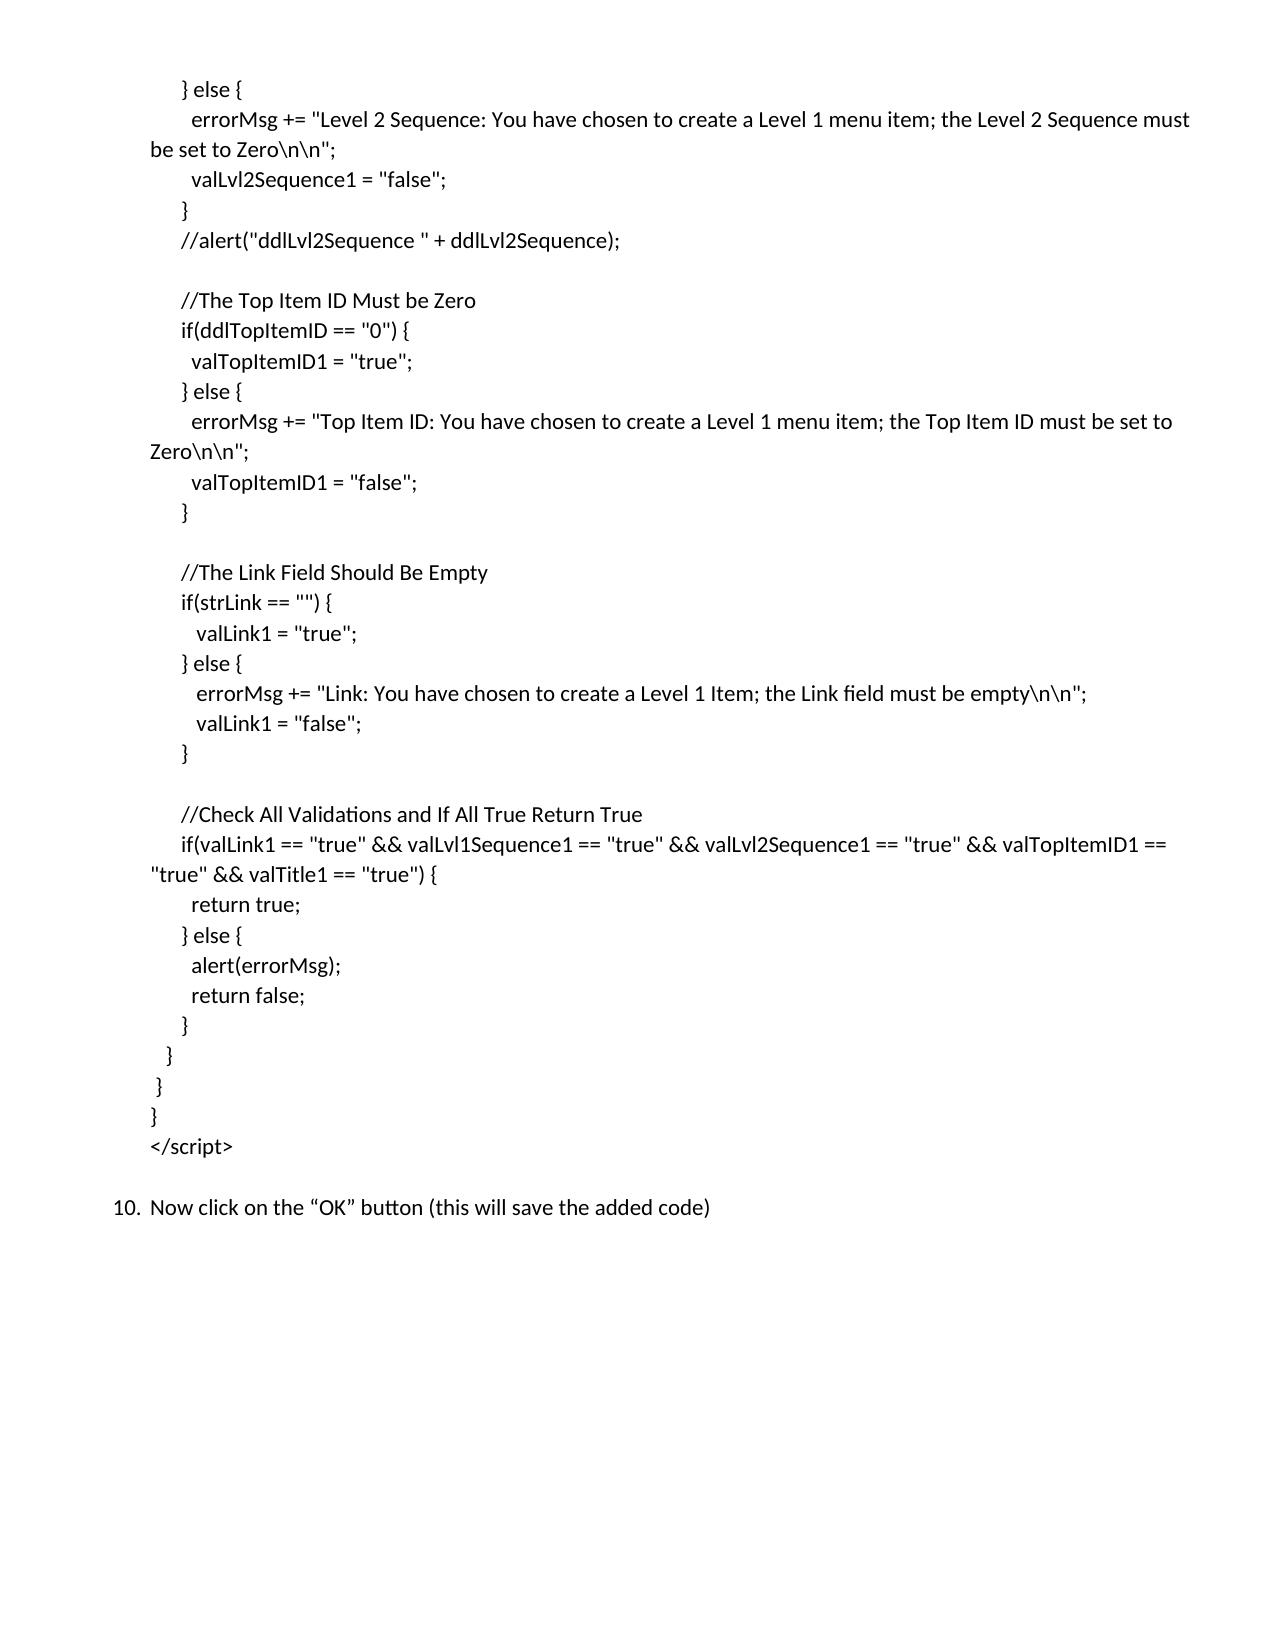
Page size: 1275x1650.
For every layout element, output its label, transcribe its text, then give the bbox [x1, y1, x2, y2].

list Now click on the “OK” button (this will save the added code) [112, 1193, 1200, 1221]
list if(ddlTopItemID == "0") { [150, 317, 1200, 345]
list } else { [150, 649, 1200, 677]
list errorMsg += "Level 2 Sequence: You have chosen to create a Level 1 menu item; the Level 2 Sequence must be set to Zero\n\n"; [150, 105, 1200, 163]
list } [150, 739, 1200, 768]
list return false; [150, 981, 1200, 1009]
list //alert("ddlLvl2Sequence " + ddlLvl2Sequence); [150, 226, 1200, 254]
list valLvl2Sequence1 = "false"; [150, 166, 1200, 194]
list errorMsg += "Top Item ID: You have chosen to create a Level 1 menu item; the Top Item ID must be set to Zero\n\n"; [150, 407, 1200, 466]
list } else { [150, 75, 1200, 103]
list //The Top Item ID Must be Zero [150, 286, 1200, 314]
list </script> [150, 1132, 1200, 1160]
list } [150, 1102, 1200, 1130]
list errorMsg += "Link: You have chosen to create a Level 1 Item; the Link field must be empty\n\n"; [150, 679, 1200, 707]
list //Check All Validations and If All True Return True [150, 800, 1200, 828]
list if(valLink1 == "true" && valLvl1Sequence1 == "true" && valLvl2Sequence1 == "true" && valTopItemID1 == "true" && valTitle1 == "true") { [150, 830, 1200, 888]
list valTopItemID1 = "true"; [150, 347, 1200, 375]
list valLink1 = "false"; [150, 709, 1200, 737]
list valLink1 = "true"; [150, 619, 1200, 647]
list alert(errorMsg); [150, 951, 1200, 979]
list } else { [150, 377, 1200, 405]
list } [150, 1042, 1200, 1070]
list } [150, 1072, 1200, 1100]
list } [150, 1011, 1200, 1039]
list valTopItemID1 = "false"; [150, 468, 1200, 496]
list return true; [150, 891, 1200, 919]
list //The Link Field Should Be Empty [150, 558, 1200, 586]
list } [150, 498, 1200, 526]
list } else { [150, 921, 1200, 949]
list if(strLink == "") { [150, 588, 1200, 617]
list } [150, 196, 1200, 224]
